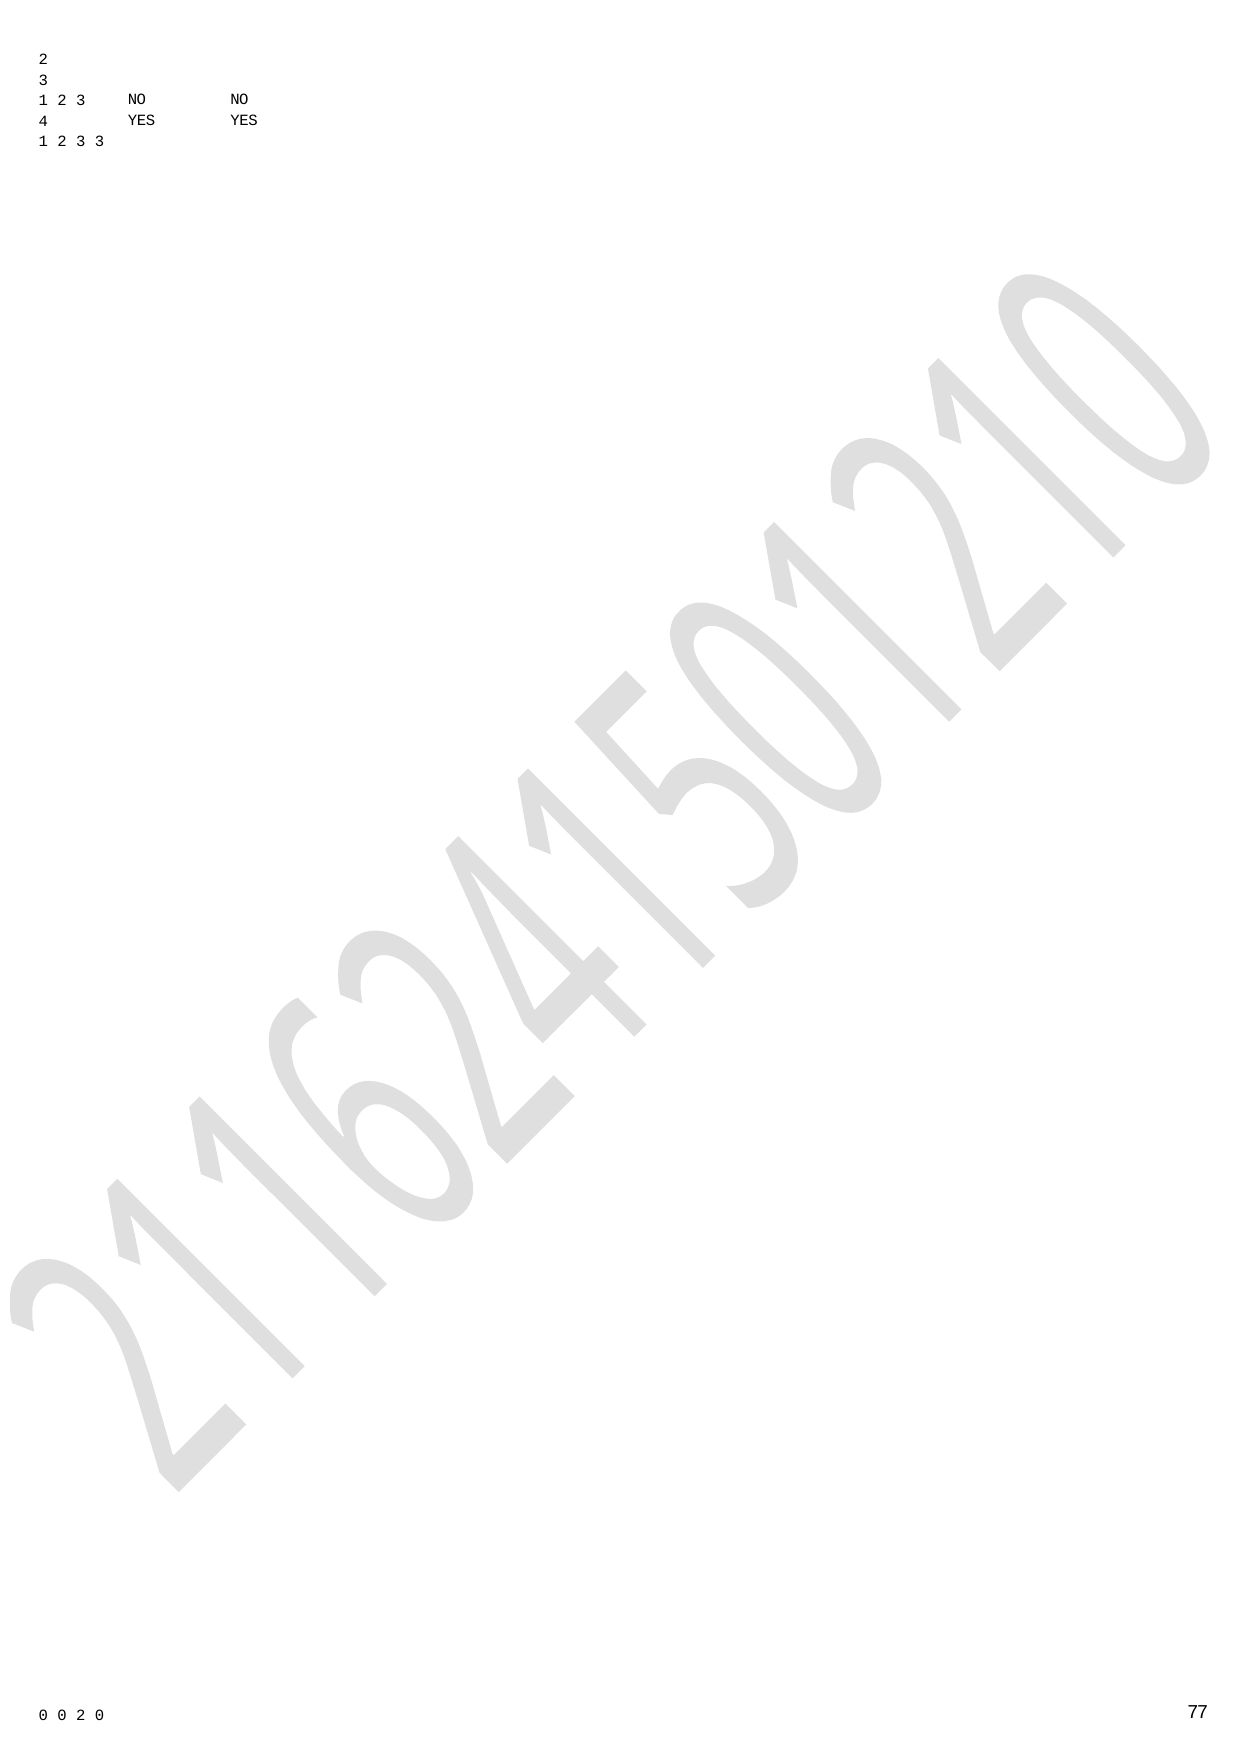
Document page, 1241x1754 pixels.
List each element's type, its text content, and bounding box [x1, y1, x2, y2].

text 3 [38, 72, 104, 90]
text 4 [38, 113, 104, 131]
text 1 2 3 [38, 92, 104, 110]
text 2 [38, 52, 104, 69]
text 1 2 3 3 [38, 133, 104, 151]
text NO YES [230, 92, 260, 130]
text NO YES [128, 92, 157, 130]
